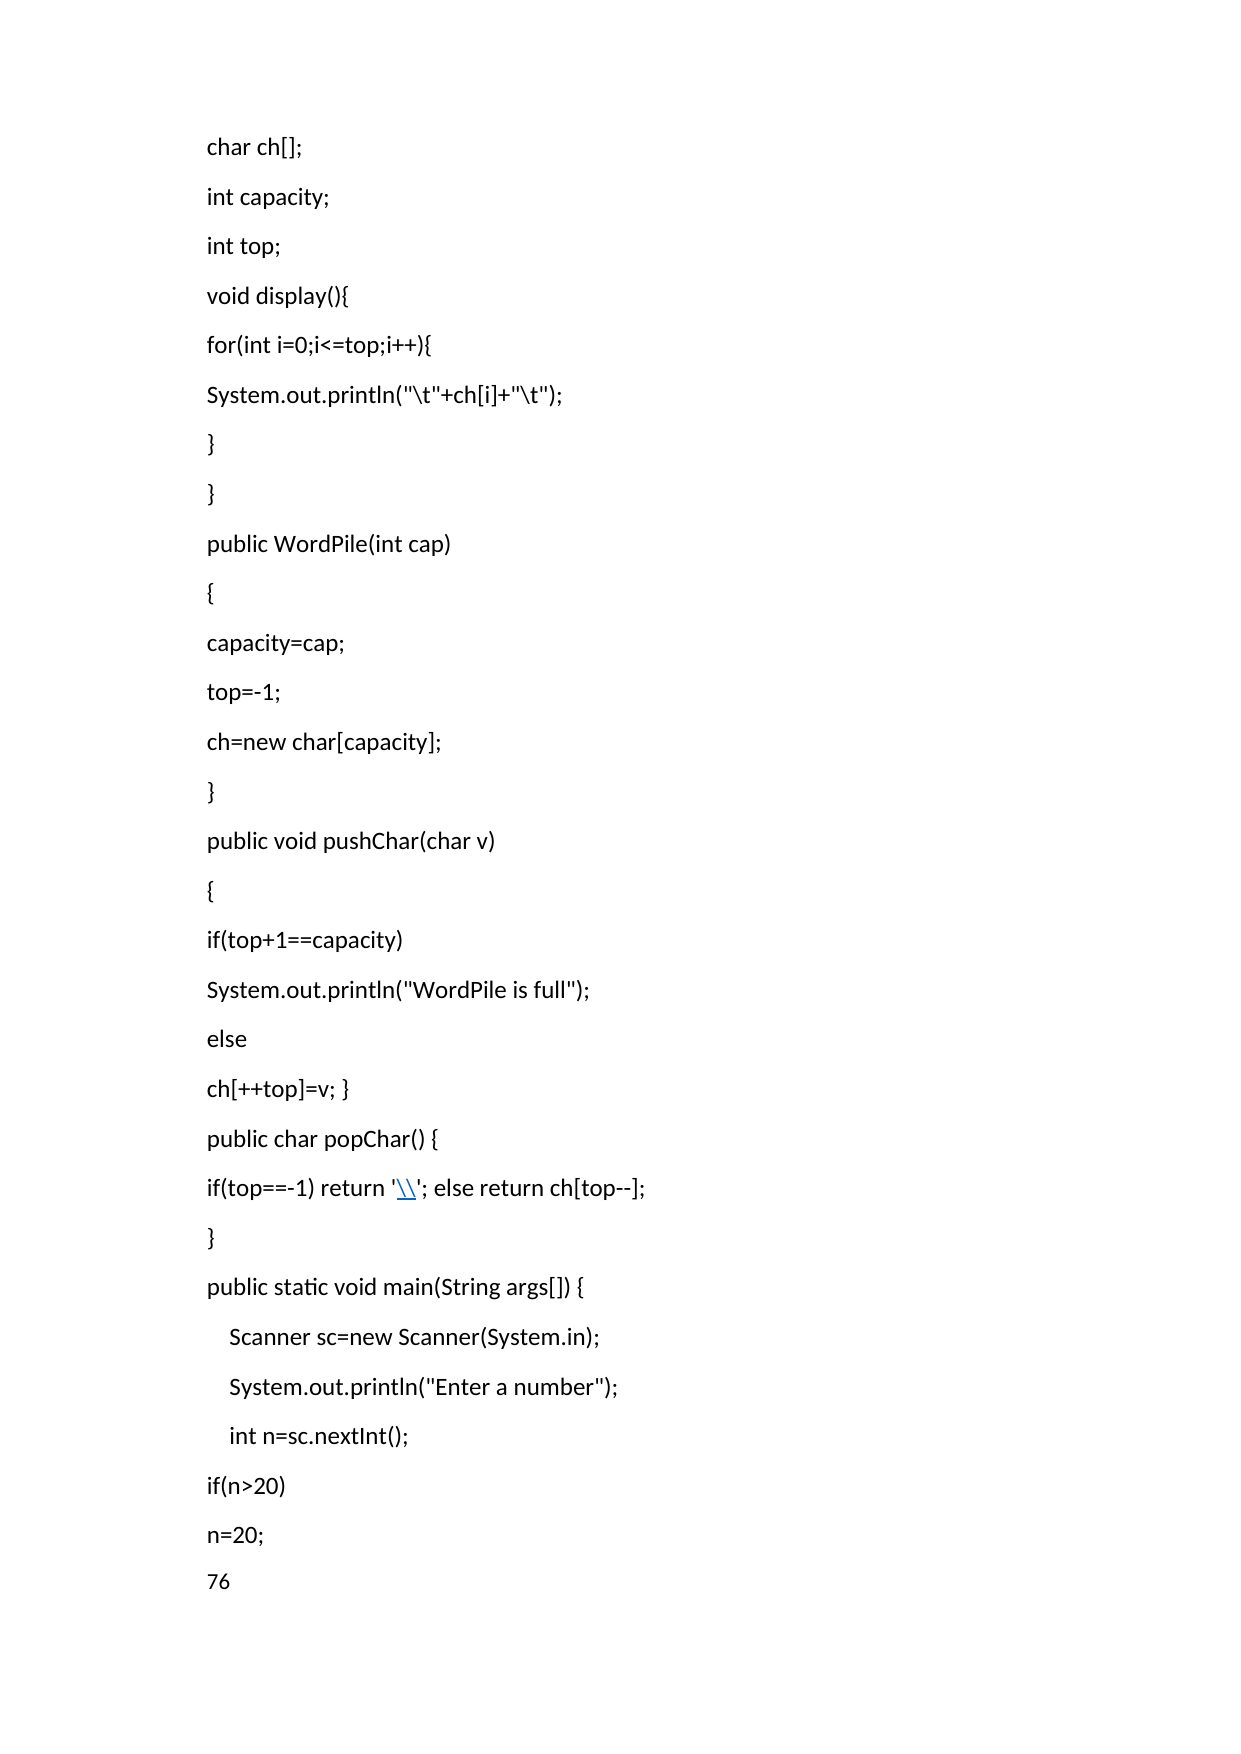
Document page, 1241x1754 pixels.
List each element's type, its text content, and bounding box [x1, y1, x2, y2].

text { [207, 875, 1181, 905]
text int top; [207, 230, 1181, 261]
text System.out.println("WordPile is full"); [207, 974, 1181, 1004]
text int n=sc.nextInt(); [207, 1420, 1181, 1451]
text Scanner sc=new Scanner(System.in); [207, 1321, 1181, 1352]
text void display(){ [207, 280, 1181, 310]
text public void pushChar(char v) [207, 825, 1181, 856]
text ch=new char[capacity]; [207, 726, 1181, 757]
text } [207, 428, 1181, 459]
text public WordPile(int cap) [207, 528, 1181, 558]
text { [207, 577, 1181, 608]
text if(n>20) [207, 1470, 1181, 1500]
text System.out.println("\t"+ch[i]+"\t"); [207, 379, 1181, 409]
text ch[++top]=v; } [207, 1073, 1181, 1104]
text public static void main(String args[]) { [207, 1271, 1181, 1302]
text char ch[]; [207, 131, 1181, 162]
text n=20; [207, 1519, 1181, 1550]
text int capacity; [207, 181, 1181, 211]
text } [207, 776, 1181, 806]
text } [207, 478, 1181, 509]
text for(int i=0;i<=top;i++){ [207, 329, 1181, 360]
text capacity=cap; [207, 627, 1181, 657]
text else [207, 1023, 1181, 1054]
text } [207, 1222, 1181, 1252]
text System.out.println("Enter a number"); [207, 1371, 1181, 1401]
text if(top+1==capacity) [207, 924, 1181, 955]
text public char popChar() { [207, 1123, 1181, 1153]
text top=-1; [207, 676, 1181, 707]
text if(top==-1) return '\\'; else return ch[top--]; [207, 1172, 1181, 1203]
